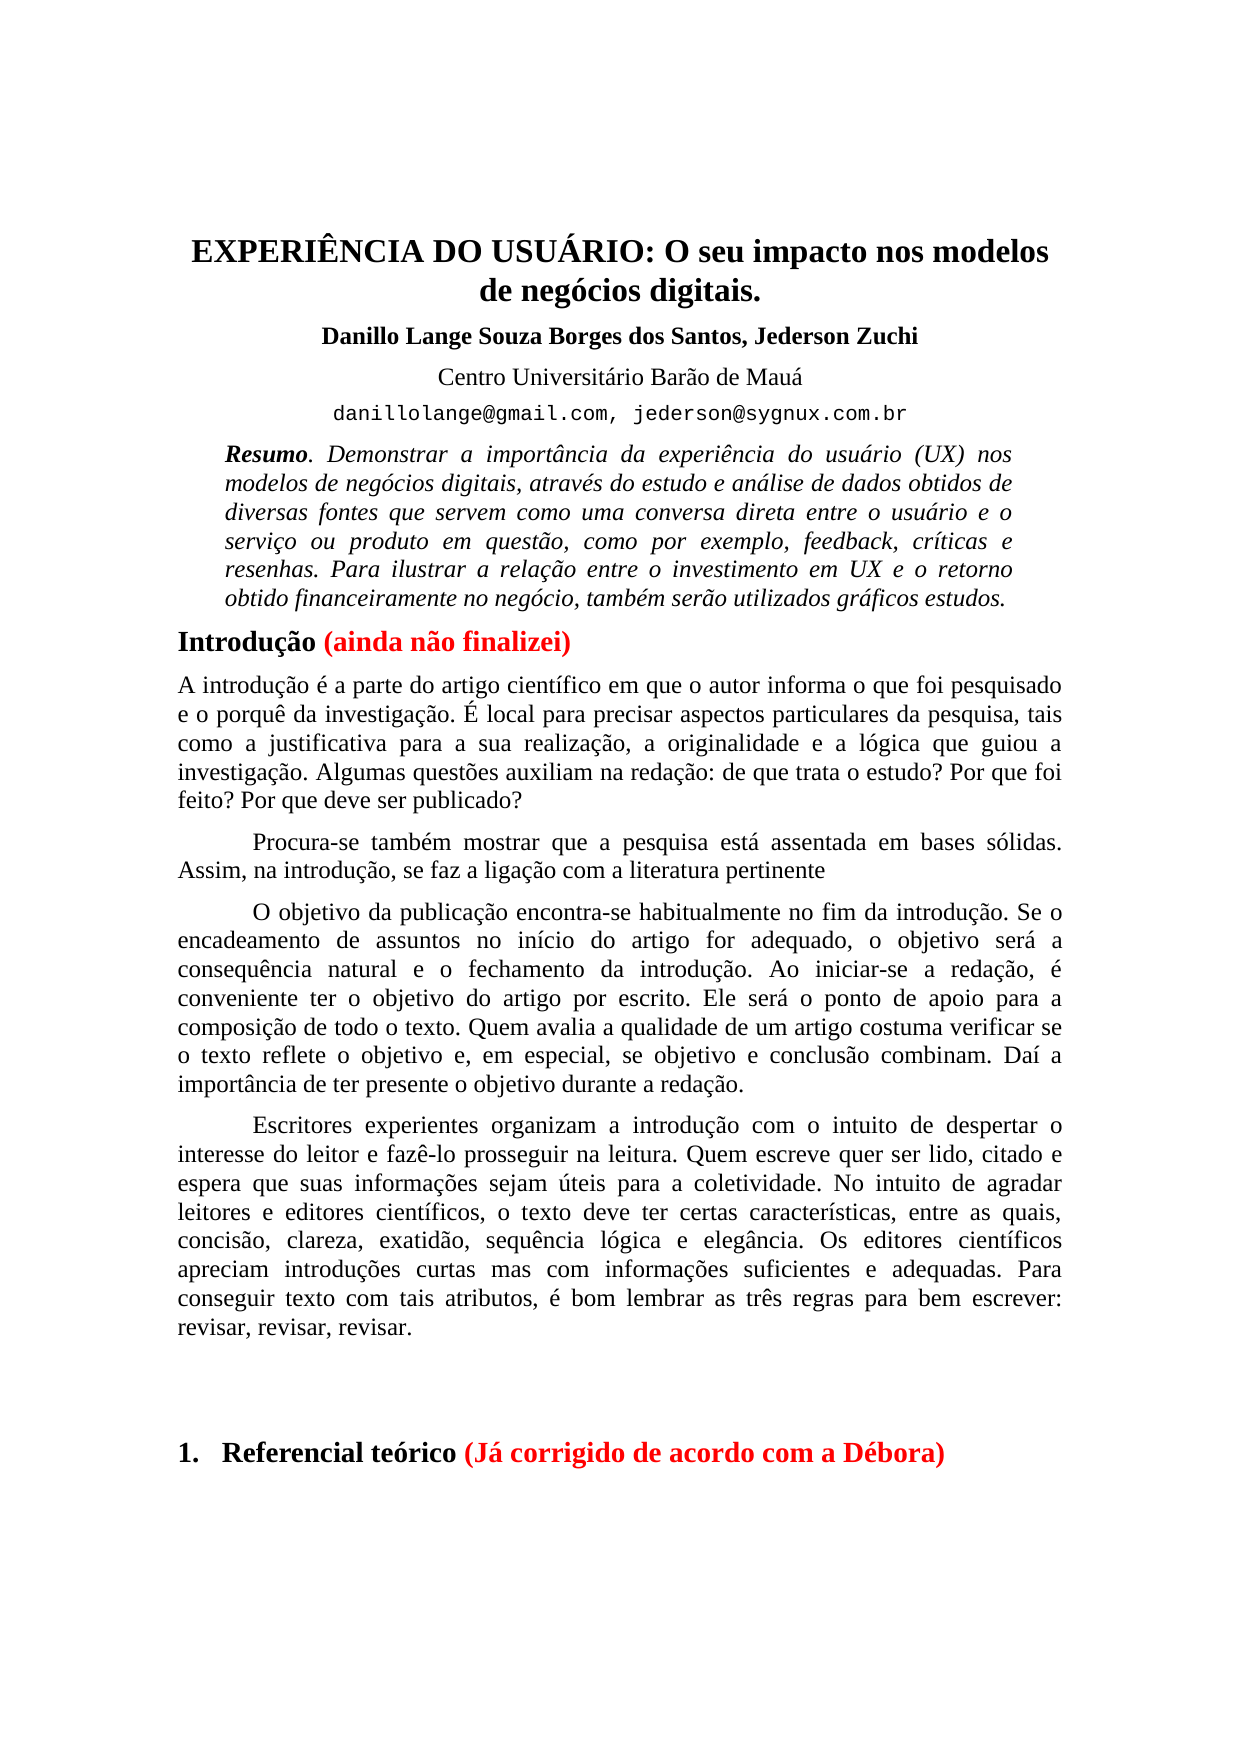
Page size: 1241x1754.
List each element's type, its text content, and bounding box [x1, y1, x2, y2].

text Escritores experientes organizam a introdução com o intuito de despertar o interesse do leitor e fazê-lo prosseguir na leitura. Quem escreve quer ser lido, citado e espera que suas informações sejam úteis para a coletividade. No intuito de agradar leitores e editores científicos, o texto deve ter certas características, entre as quais, concisão, clareza, exatidão, sequência lógica e elegância. Os editores científicos apreciam introduções curtas mas com informações suficientes e adequadas. Para conseguir texto com tais atributos, é bom lembrar as três regras para bem escrever: revisar, revisar, revisar. [177, 1111, 1063, 1341]
text Resumo. Demonstrar a importância da experiência do usuário (UX) nos modelos de negócios digitais, através do estudo e análise de dados obtidos de diversas fontes que servem como uma conversa direta entre o usuário e o serviço ou produto em questão, como por exemplo, feedback, críticas e resenhas. Para ilustrar a relação entre o investimento em UX e o retorno obtido financeiramente no negócio, também serão utilizados gráficos estudos. [224, 439, 1016, 612]
text EXPERIÊNCIA DO USUÁRIO: O seu impacto nos modelos de negócios digitais. [177, 232, 1063, 308]
subtitle Referencial teórico (Já corrigido de acordo com a Débora) [177, 1436, 1063, 1469]
subtitle Introdução (ainda não finalizei) [177, 624, 1063, 658]
text danillolange@gmail.com, jederson@sygnux.com.br [177, 403, 1063, 427]
text Procura-se também mostrar que a pesquisa está assentada em bases sólidas. Assim, na introdução, se faz a ligação com a literatura pertinente [177, 827, 1063, 884]
text O objetivo da publicação encontra-se habitualmente no fim da introdução. Se o encadeamento de assuntos no início do artigo for adequado, o objetivo será a consequência natural e o fechamento da introdução. Ao iniciar-se a redação, é conveniente ter o objetivo do artigo por escrito. Ele será o ponto de apoio para a composição de todo o texto. Quem avalia a qualidade de um artigo costuma verificar se o texto reflete o objetivo e, em especial, se objetivo e conclusão combinam. Daí a importância de ter presente o objetivo durante a redação. [177, 897, 1063, 1098]
text Centro Universitário Barão de Mauá [177, 362, 1063, 391]
text Danillo Lange Souza Borges dos Santos, Jederson Zuchi [177, 321, 1063, 350]
text A introdução é a parte do artigo científico em que o autor informa o que foi pesquisado e o porquê da investigação. É local para precisar aspectos particulares da pesquisa, tais como a justificativa para a sua realização, a originalidade e a lógica que guiou a investigação. Algumas questões auxiliam na redação: de que trata o estudo? Por que foi feito? Por que deve ser publicado? [177, 671, 1063, 814]
